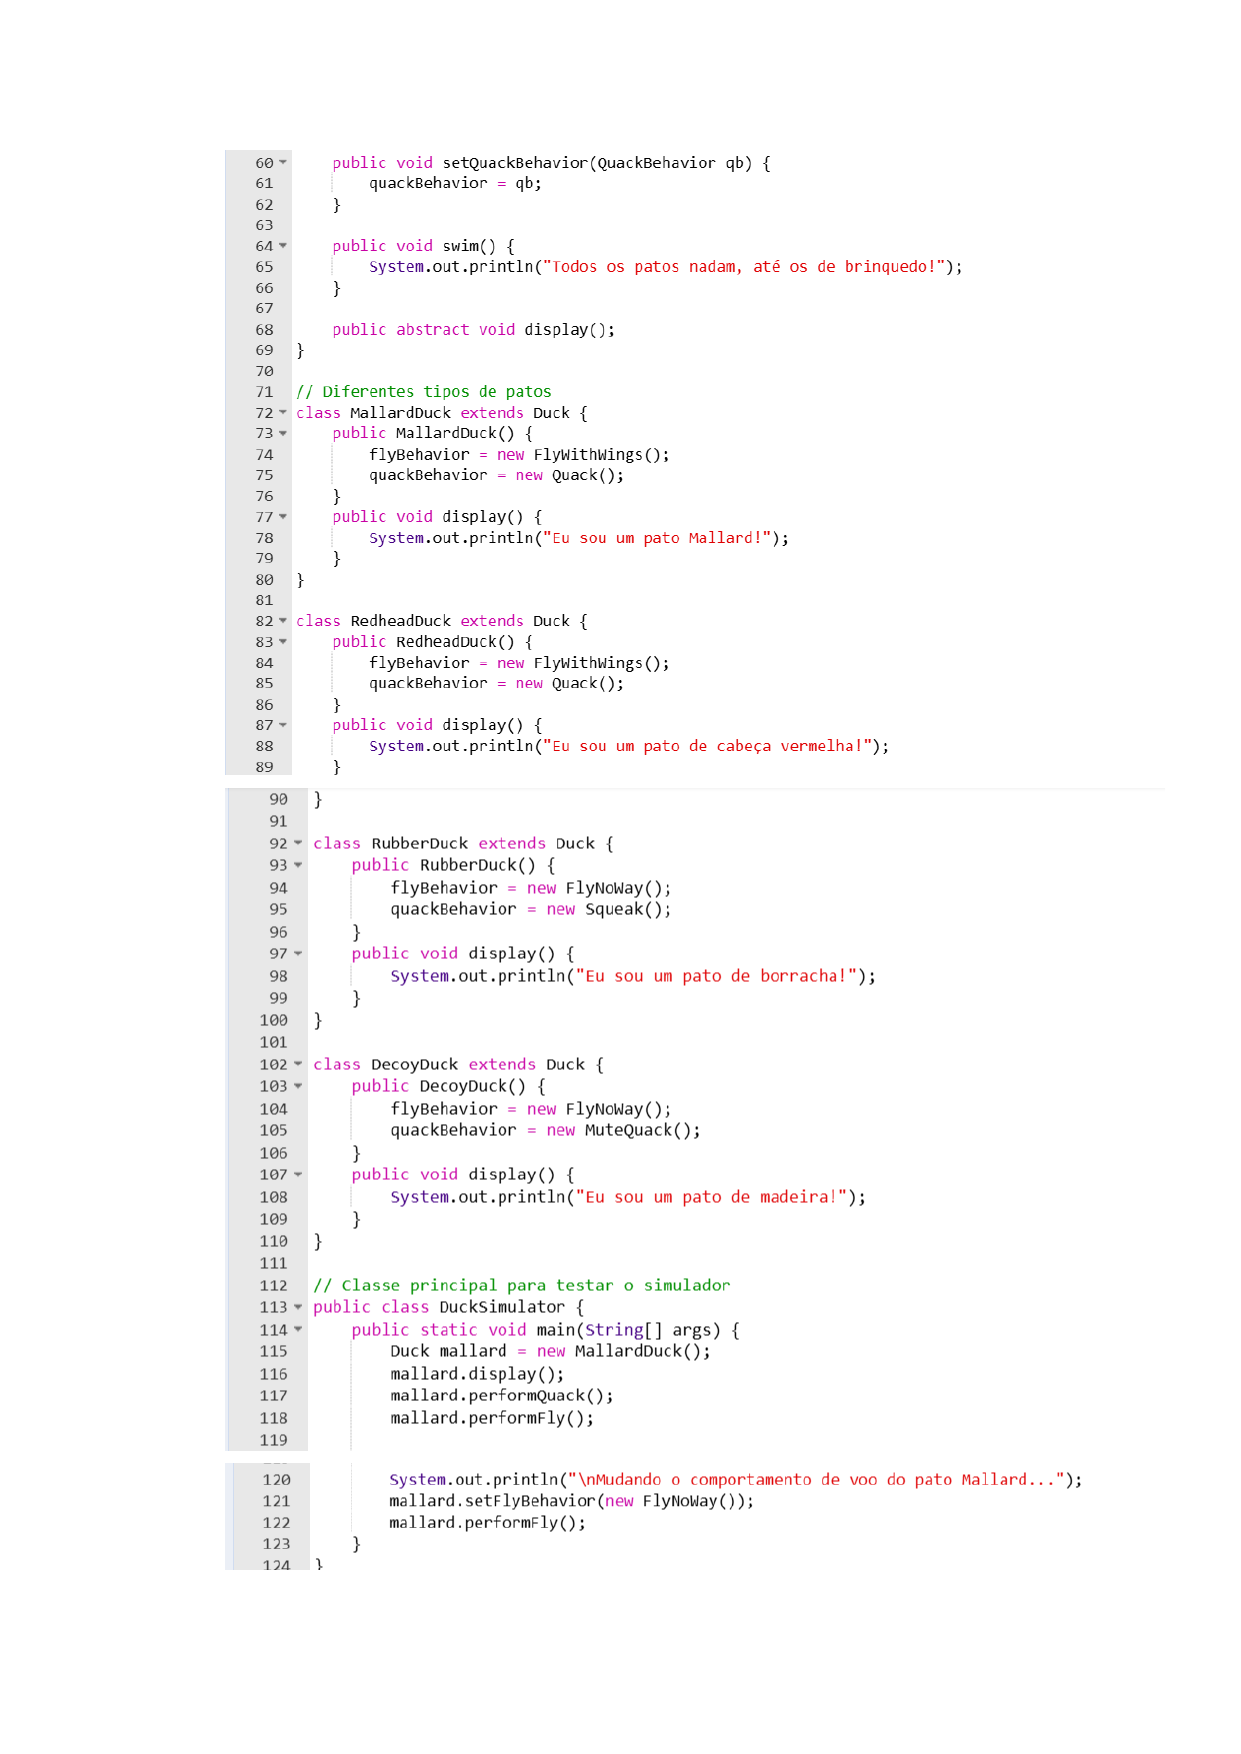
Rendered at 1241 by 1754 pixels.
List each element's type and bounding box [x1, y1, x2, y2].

picture [225, 150, 1166, 775]
picture [225, 1463, 1166, 1570]
picture [225, 788, 1166, 1451]
